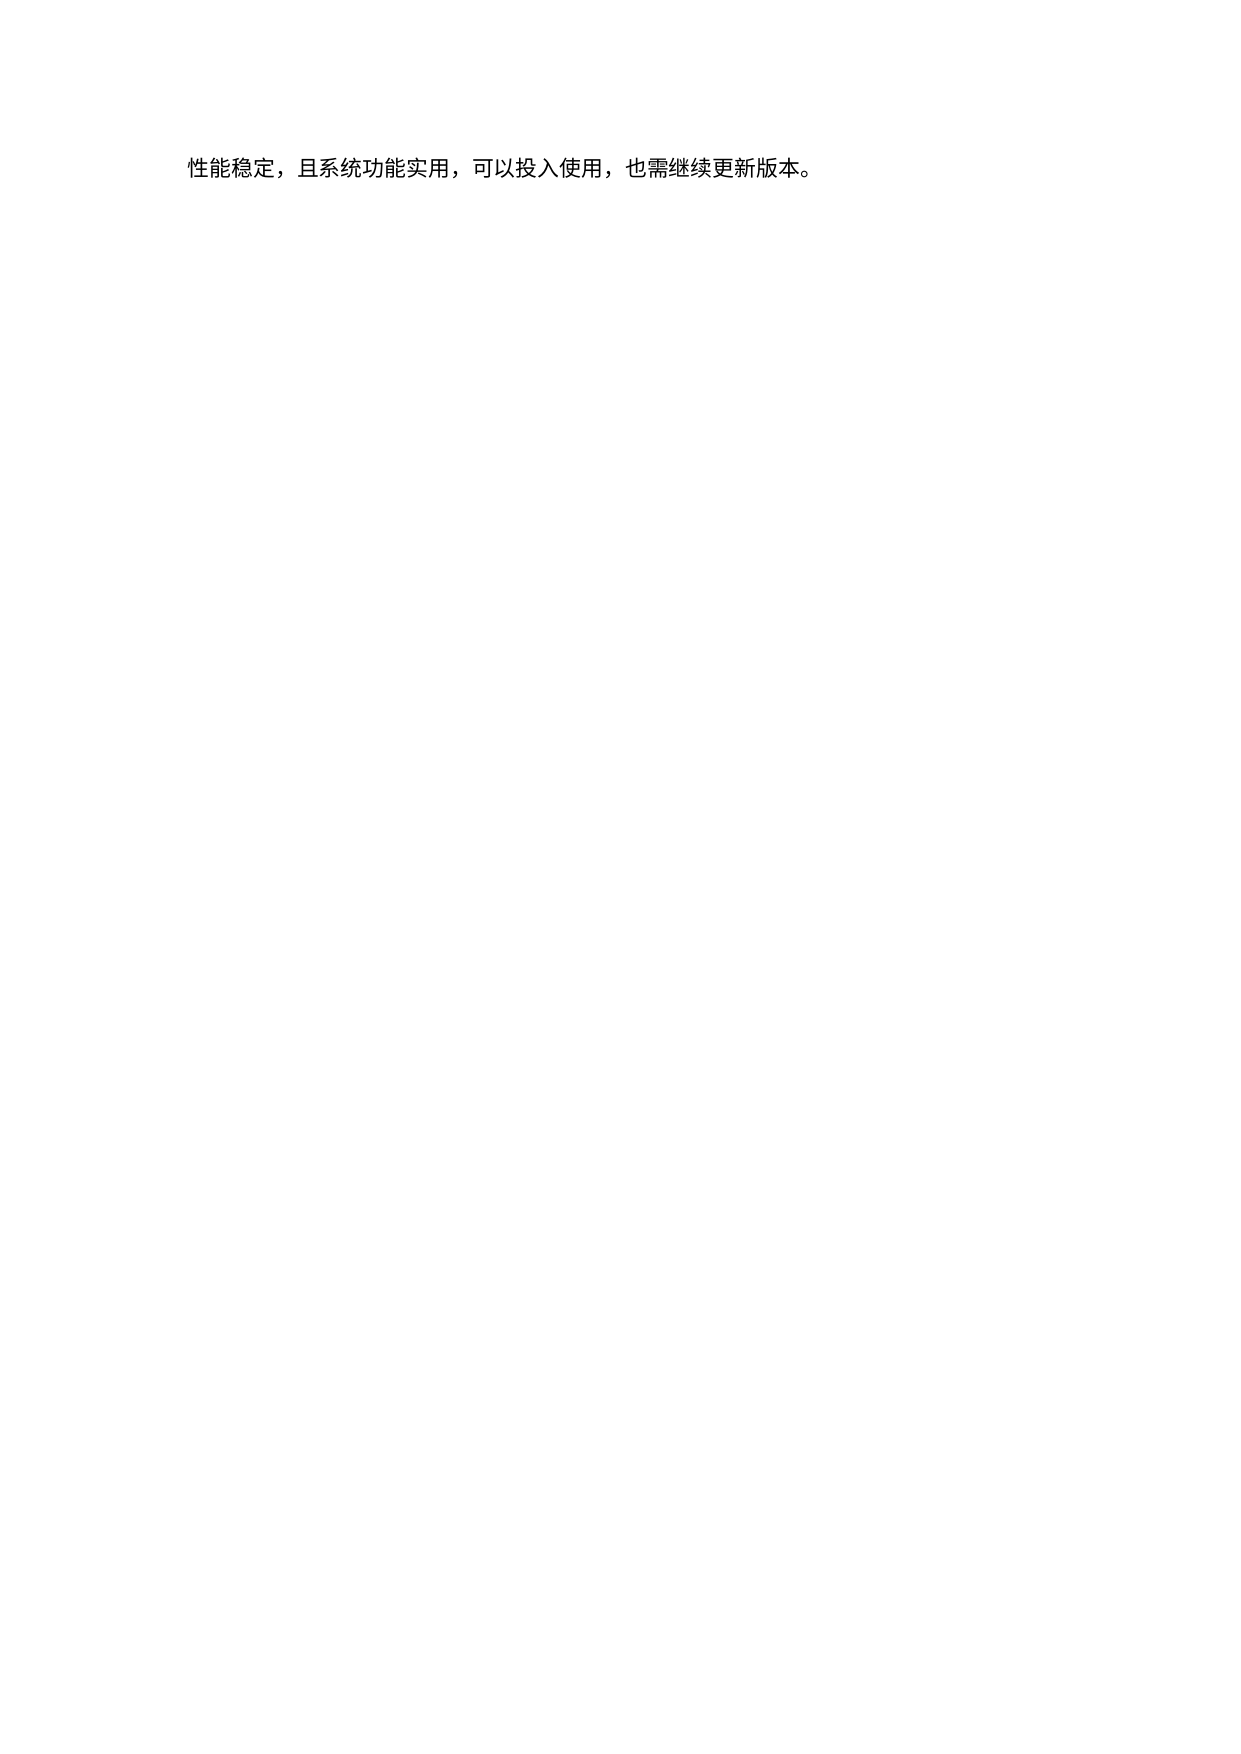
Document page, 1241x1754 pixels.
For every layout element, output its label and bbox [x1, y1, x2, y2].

text [187, 151, 1078, 182]
